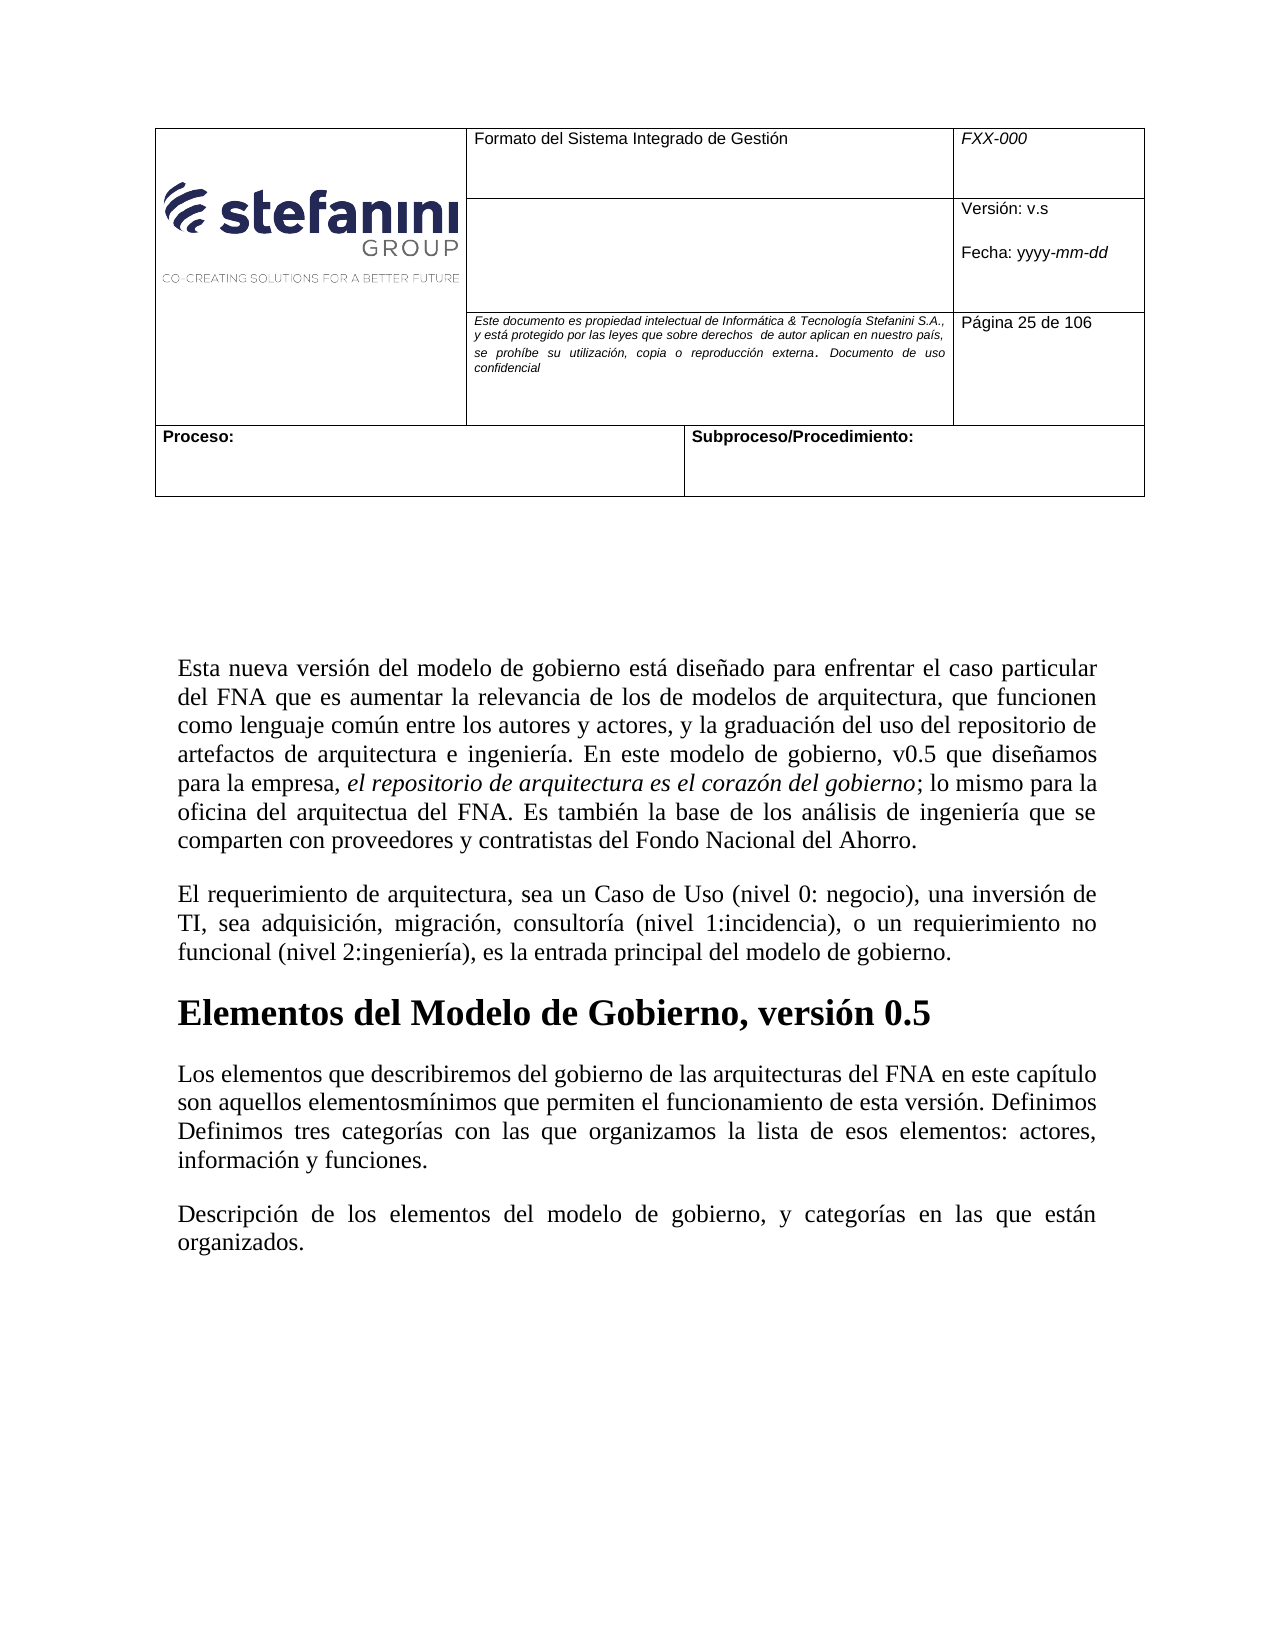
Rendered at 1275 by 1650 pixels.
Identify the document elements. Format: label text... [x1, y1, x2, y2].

subtitle Elementos del Modelo de Gobierno, versión 0.5 [177, 991, 1098, 1034]
picture [162, 182, 460, 286]
text Esta nueva versión del modelo de gobierno está diseñado para enfrentar el caso particular del FNA que es aumentar la relevancia de los de modelos de arquitectura, que funcionen como lenguaje común entre los autores y actores, y la graduación del uso del repositorio de artefactos de arquitectura e ingeniería. En este modelo de gobierno, v0.5 que diseñamos para la empresa, el repositorio de arquitectura es el corazón del gobierno; lo mismo para la oficina del arquitectua del FNA. Es también la base de los análisis de ingeniería que se comparten con proveedores y contratistas del Fondo Nacional del Ahorro. [177, 653, 1098, 854]
text Los elementos que describiremos del gobierno de las arquitecturas del FNA en este capítulo son aquellos elementosmínimos que permiten el funcionamiento de esta versión. Definimos Definimos tres categorías con las que organizamos la lista de esos elementos: actores, información y funciones. [177, 1059, 1098, 1174]
text El requerimiento de arquitectura, sea un Caso de Uso (nivel 0: negocio), una inversión de TI, sea adquisición, migración, consultoría (nivel 1:incidencia), o un requierimiento no funcional (nivel 2:ingeniería), es la entrada principal del modelo de gobierno. [177, 879, 1098, 966]
text Descripción de los elementos del modelo de gobierno, y categorías en las que están organizados. [177, 1199, 1098, 1256]
